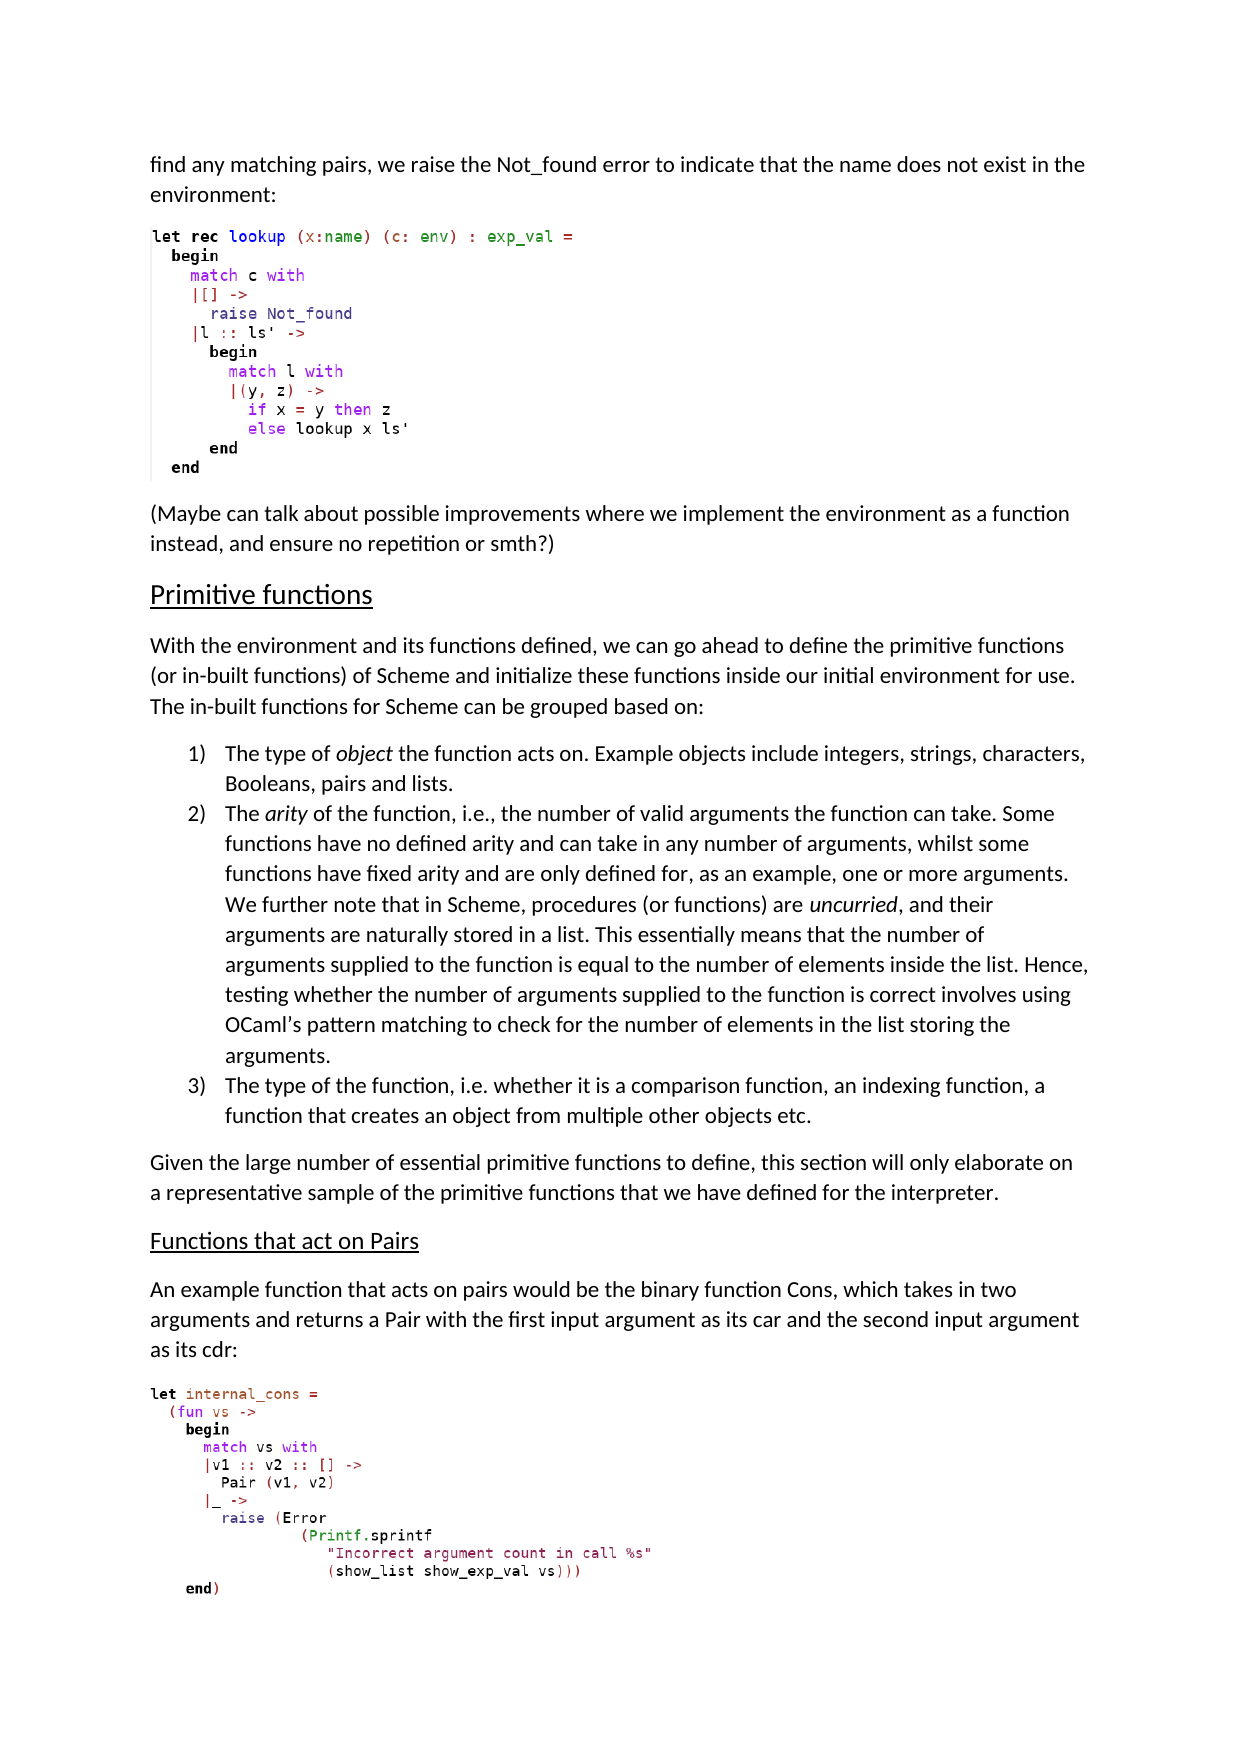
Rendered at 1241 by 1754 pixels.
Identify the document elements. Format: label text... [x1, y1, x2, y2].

picture [150, 227, 576, 481]
text Functions that act on Pairs [150, 1225, 1090, 1256]
text With the environment and its functions defined, we can go ahead to define the primitive functions (or in-built functions) of Scheme and initialize these functions inside our initial environment for use. The in-built functions for Scheme can be grouped based on: [150, 631, 1090, 720]
text An example function that acts on pairs would be the binary function Cons, which takes in two arguments and returns a Pair with the first input argument as its car and the second input argument as its cdr: [150, 1275, 1090, 1363]
list The type of the function, i.e. whether it is a comparison function, an indexing function, a function that creates an object from multiple other objects etc. [187, 1071, 1090, 1129]
text Given the large number of essential primitive functions to define, this section will only elaborate on a representative sample of the primitive functions that we have defined for the interpreter. [150, 1148, 1090, 1206]
picture [150, 1382, 653, 1602]
list The type of object the function acts on. Example objects include integers, strings, characters, Booleans, pairs and lists. [187, 739, 1090, 797]
text (Maybe can talk about possible improvements where we implement the environment as a function instead, and ensure no repetition or smth?) [150, 499, 1090, 557]
list The arity of the function, i.e., the number of valid arguments the function can take. Some functions have no defined arity and can take in any number of arguments, whilst some functions have fixed arity and are only defined for, as an example, one or more arguments. We further note that in Scheme, procedures (or functions) are uncurried, and their arguments are naturally stored in a list. This essentially means that the number of arguments supplied to the function is equal to the number of elements inside the list. Hence, testing whether the number of arguments supplied to the function is correct involves using OCaml’s pattern matching to check for the number of elements in the list storing the arguments. [187, 799, 1090, 1069]
text Primitive functions [150, 576, 1090, 612]
